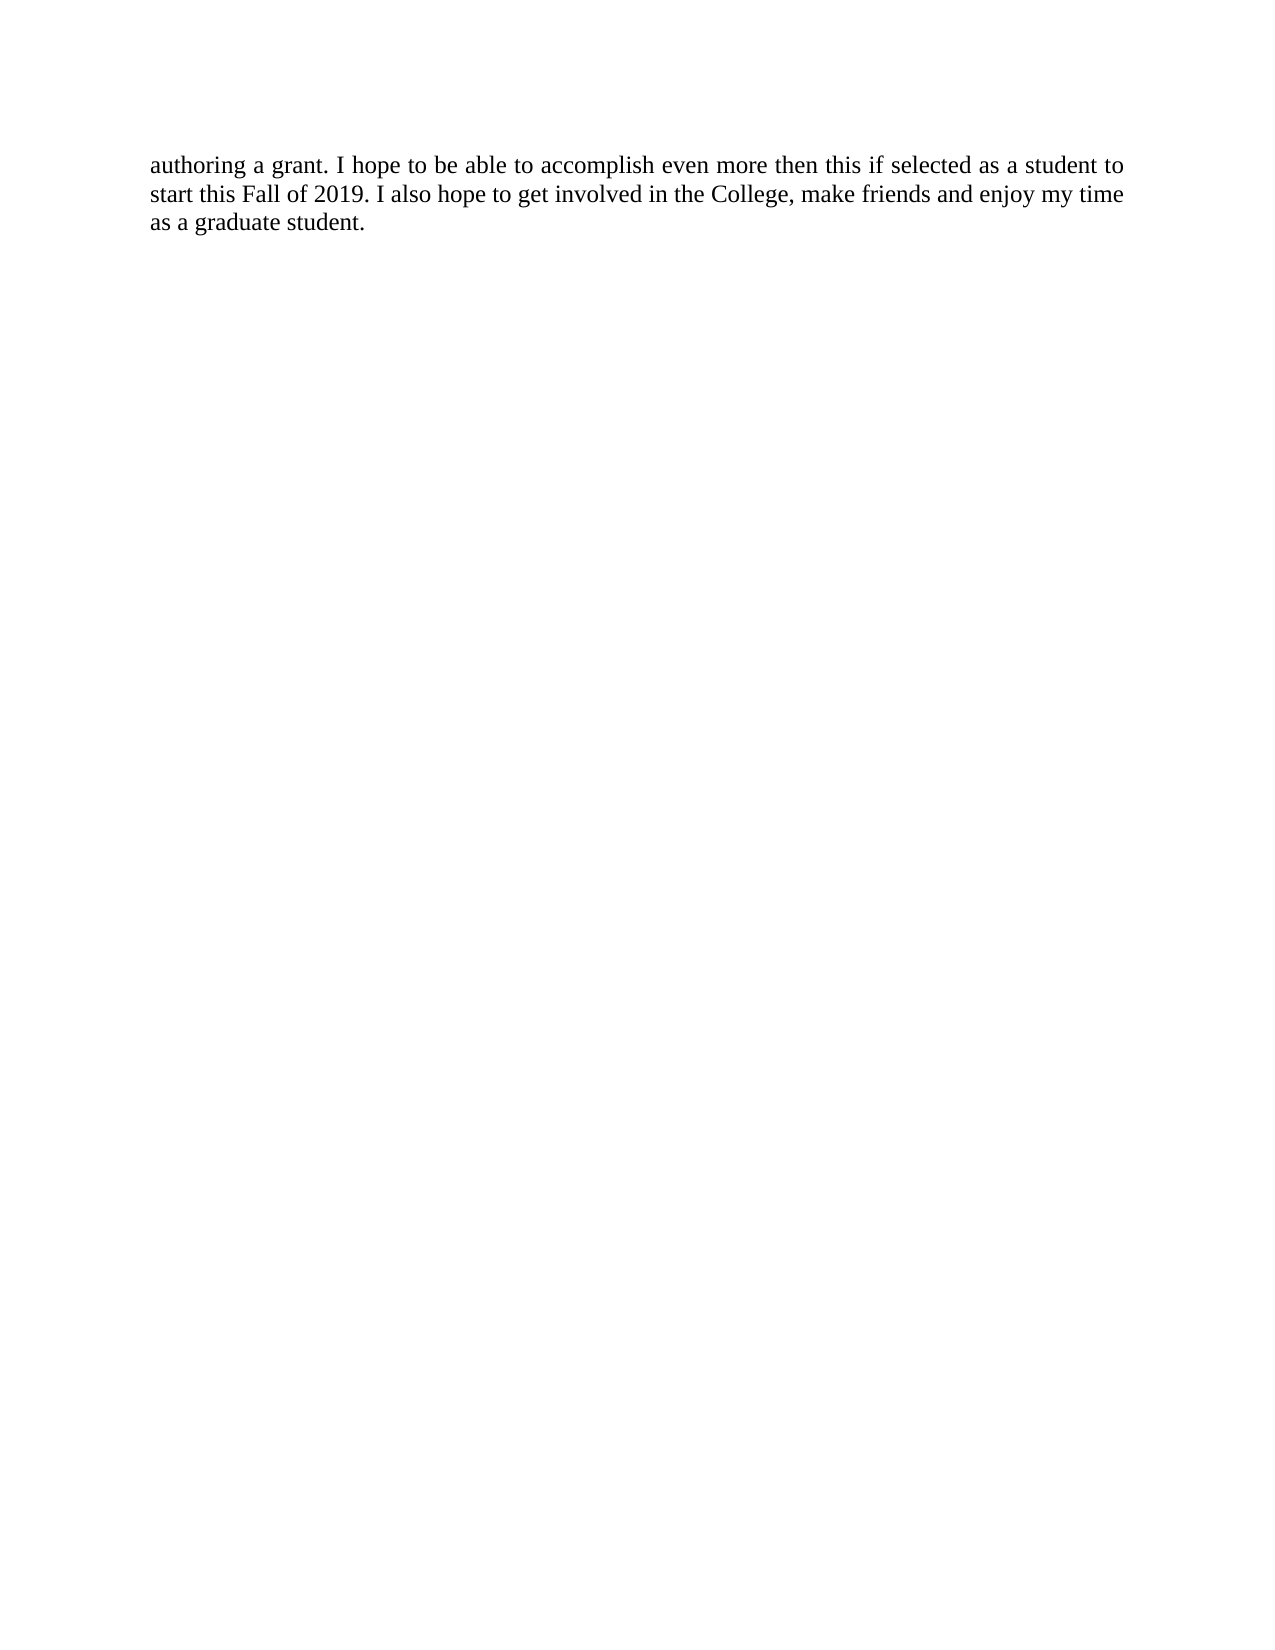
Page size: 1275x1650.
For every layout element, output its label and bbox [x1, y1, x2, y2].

text [150, 150, 1125, 236]
